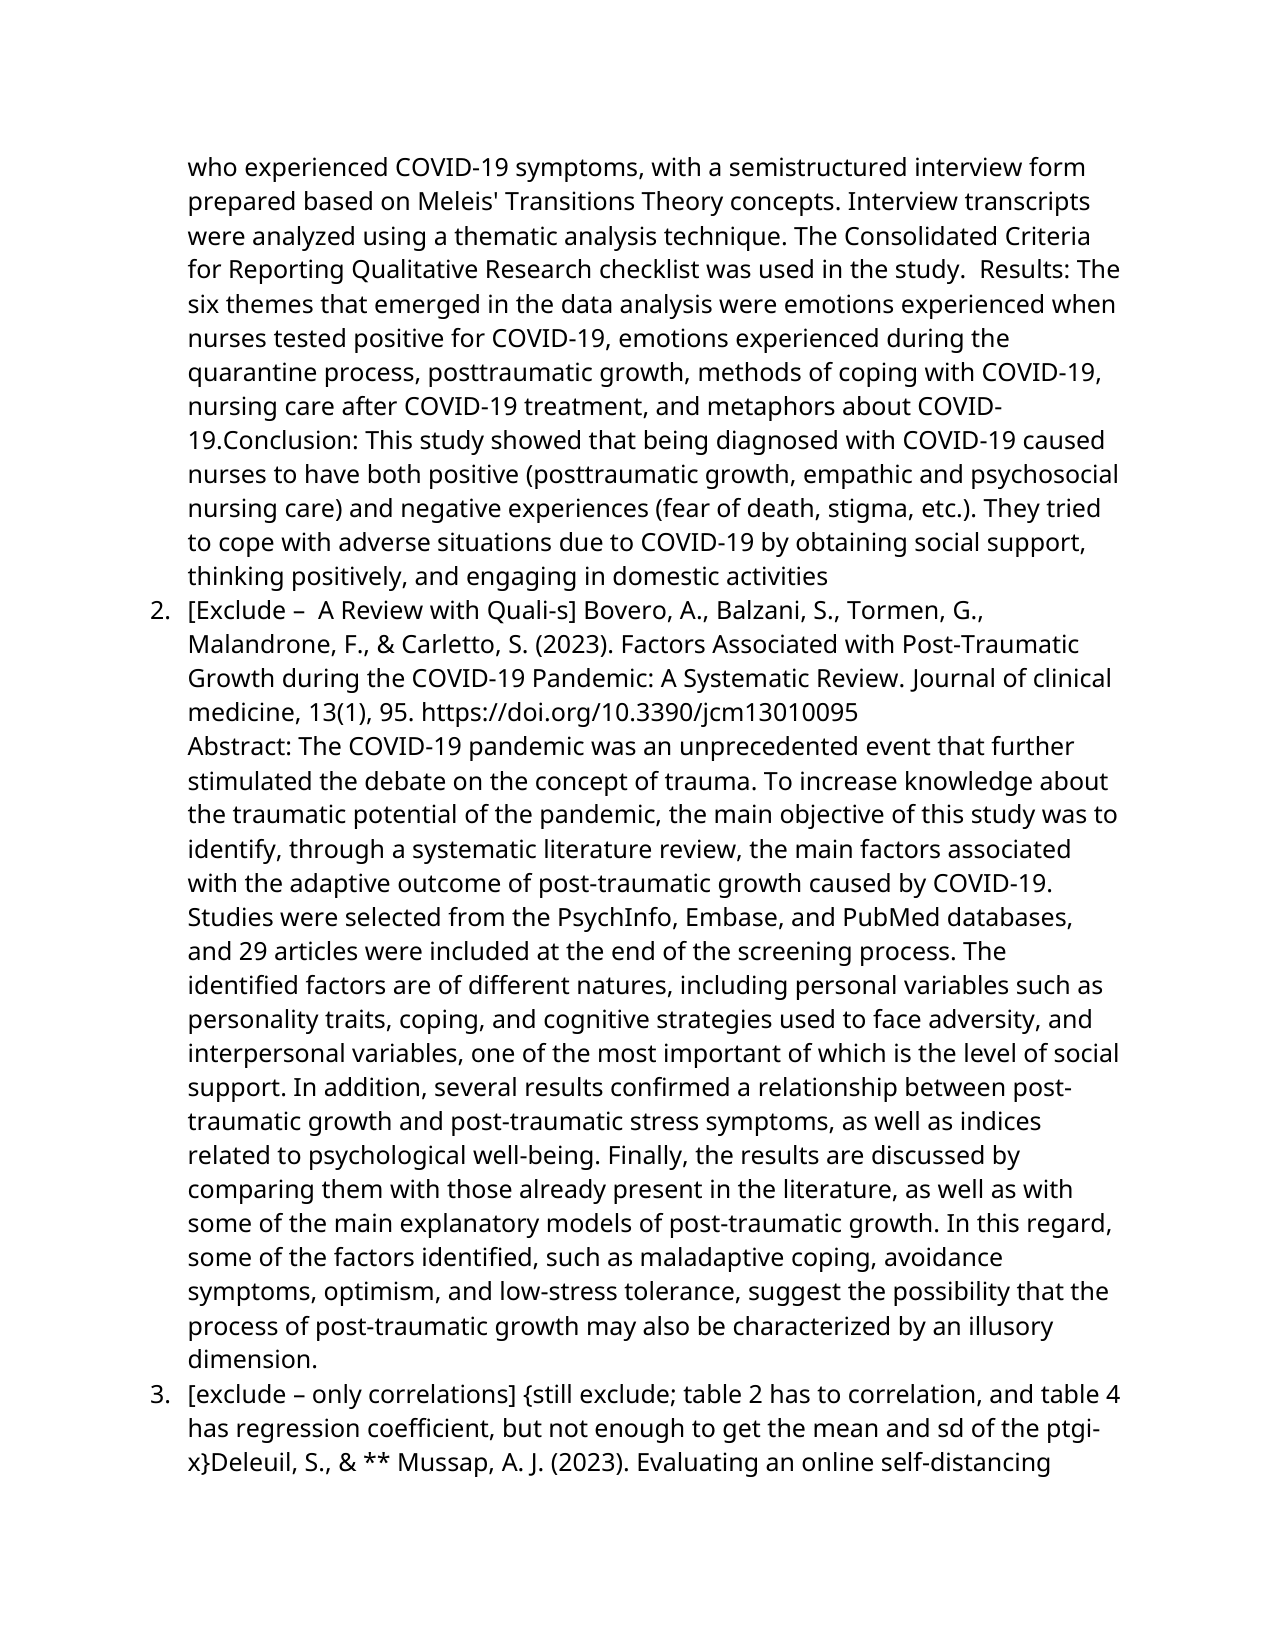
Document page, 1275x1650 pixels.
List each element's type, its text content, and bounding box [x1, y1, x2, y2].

text Abstract: The COVID-19 pandemic was an unprecedented event that further stimulated the debate on the concept of trauma. To increase knowledge about the traumatic potential of the pandemic, the main objective of this study was to identify, through a systematic literature review, the main factors associated with the adaptive outcome of post-traumatic growth caused by COVID-19. Studies were selected from the PsychInfo, Embase, and PubMed databases, and 29 articles were included at the end of the screening process. The identified factors are of different natures, including personal variables such as personality traits, coping, and cognitive strategies used to face adversity, and interpersonal variables, one of the most important of which is the level of social support. In addition, several results confirmed a relationship between post-traumatic growth and post-traumatic stress symptoms, as well as indices related to psychological well-being. Finally, the results are discussed by comparing them with those already present in the literature, as well as with some of the main explanatory models of post-traumatic growth. In this regard, some of the factors identified, such as maladaptive coping, avoidance symptoms, optimism, and low-stress tolerance, suggest the possibility that the process of post-traumatic growth may also be characterized by an illusory dimension. [187, 729, 1125, 1376]
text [187, 150, 1125, 593]
list [Exclude – A Review with Quali-s] Bovero, A., Balzani, S., Tormen, G., Malandrone, F., & Carletto, S. (2023). Factors Associated with Post-Traumatic Growth during the COVID-19 Pandemic: A Systematic Review. Journal of clinical medicine, 13(1), 95. https://doi.org/10.3390/jcm13010095 [150, 593, 1125, 729]
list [150, 1376, 1125, 1478]
